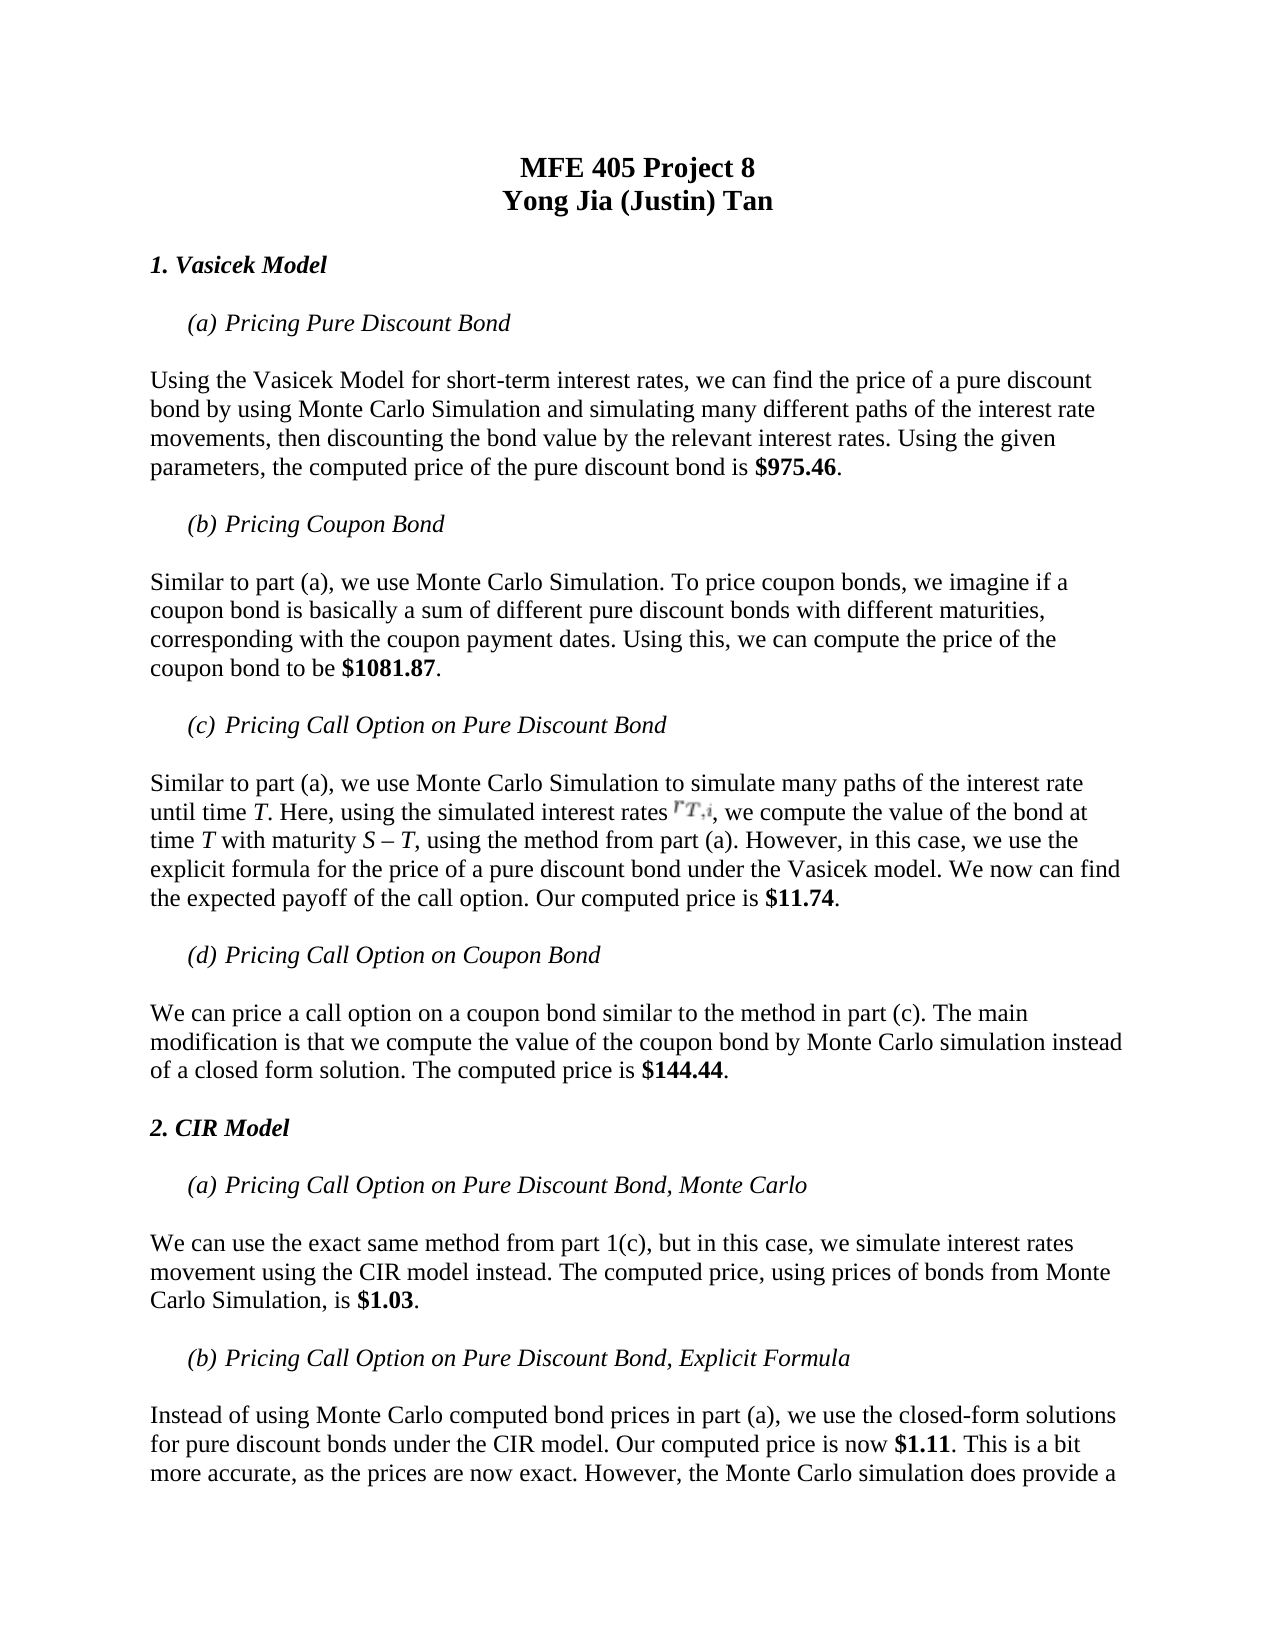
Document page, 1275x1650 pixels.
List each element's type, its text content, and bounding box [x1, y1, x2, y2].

text Similar to part (a), we use Monte Carlo Simulation to simulate many paths of the interest rate until time T. Here, using the simulated interest rates , we compute the value of the bond at time T with maturity S – T, using the method from part (a). However, in this case, we use the explicit formula for the price of a pure discount bond under the Vasicek model. We now can find the expected payoff of the call option. Our computed price is $11.74. [150, 768, 1125, 912]
text 2. CIR Model [150, 1113, 1125, 1142]
text Using the Vasicek Model for short-term interest rates, we can find the price of a pure discount bond by using Monte Carlo Simulation and simulating many different paths of the interest rate movements, then discounting the bond value by the relevant interest rates. Using the given parameters, the computed price of the pure discount bond is $975.46. [150, 366, 1125, 481]
list Pricing Call Option on Coupon Bond [187, 941, 1125, 969]
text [150, 1401, 1125, 1487]
list Pricing Call Option on Pure Discount Bond [187, 711, 1125, 739]
list Pricing Coupon Bond [187, 509, 1125, 538]
text We can price a call option on a coupon bond similar to the method in part (c). The main modification is that we compute the value of the coupon bond by Monte Carlo simulation instead of a closed form solution. The computed price is $144.44. [150, 998, 1125, 1084]
list Pricing Call Option on Pure Discount Bond, Monte Carlo [187, 1171, 1125, 1199]
text MFE 405 Project 8 [150, 150, 1125, 183]
text 1. Vasicek Model [150, 251, 1125, 279]
list Pricing Pure Discount Bond [187, 308, 1125, 337]
list Pricing Call Option on Pure Discount Bond, Explicit Formula [187, 1343, 1125, 1372]
text We can use the exact same method from part 1(c), but in this case, we simulate interest rates movement using the CIR model instead. The computed price, using prices of bonds from Monte Carlo Simulation, is $1.03. [150, 1228, 1125, 1314]
text Similar to part (a), we use Monte Carlo Simulation. To price coupon bonds, we imagine if a coupon bond is basically a sum of different pure discount bonds with different maturities, corresponding with the coupon payment dates. Using this, we can compute the price of the coupon bond to be $1081.87. [150, 567, 1125, 682]
text Yong Jia (Justin) Tan [150, 183, 1125, 217]
